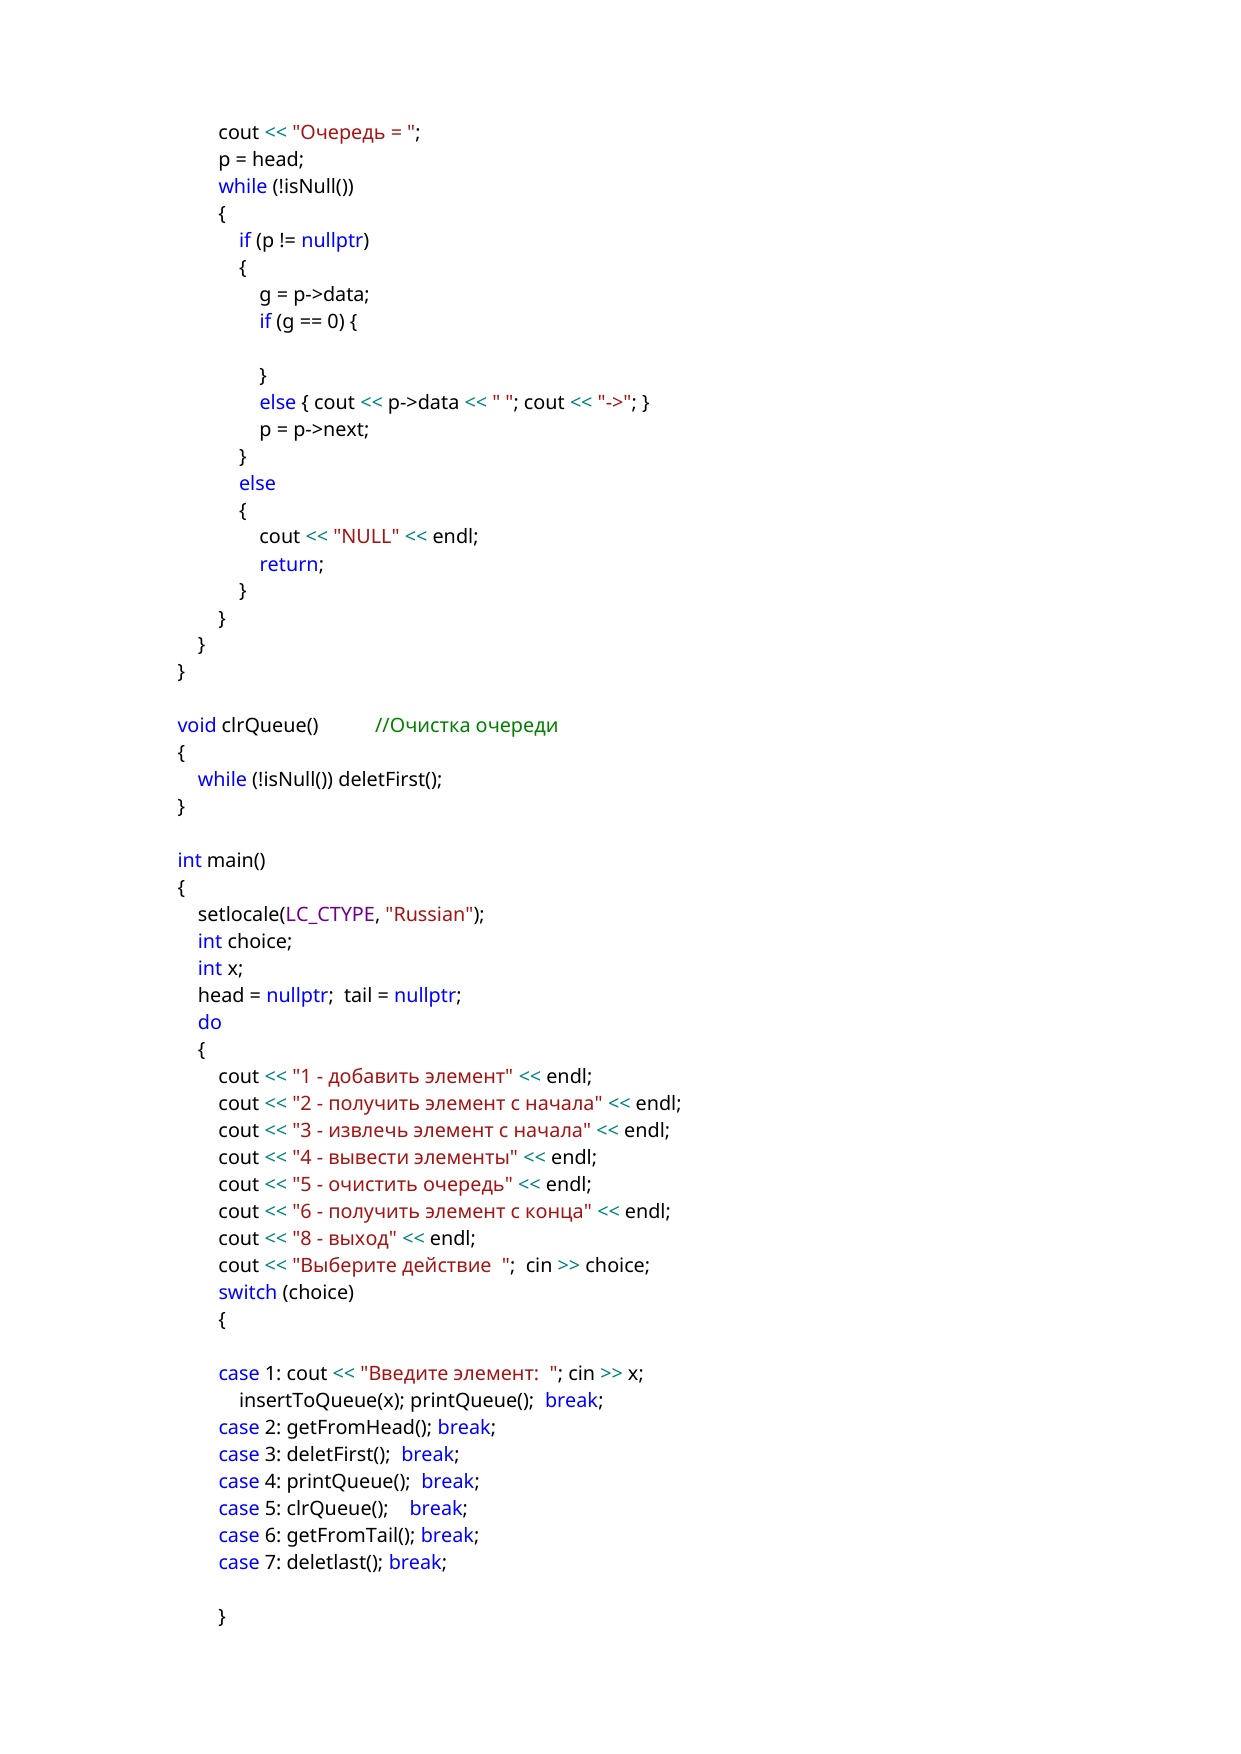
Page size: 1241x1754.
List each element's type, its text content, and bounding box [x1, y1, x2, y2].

text void clrQueue() //Очистка очереди [177, 712, 1152, 739]
text insertToQueue(x); printQueue(); break; [177, 1386, 1152, 1413]
text switch (choice) [177, 1278, 1152, 1305]
text { [177, 1035, 1152, 1062]
text g = p->data; [177, 280, 1152, 307]
text case 2: getFromHead(); break; [177, 1413, 1152, 1440]
text int main() [177, 847, 1152, 873]
text } [177, 442, 1152, 469]
text } [177, 1602, 1152, 1629]
text while (!isNull()) deletFirst(); [177, 766, 1152, 793]
text return; [177, 550, 1152, 577]
text cout << "NULL" << endl; [177, 523, 1152, 550]
text cout << "Очередь = "; [177, 118, 1152, 145]
text head = nullptr; tail = nullptr; [177, 981, 1152, 1008]
text case 6: getFromTail(); break; [177, 1521, 1152, 1548]
text cout << "1 - добавить элемент" << endl; [177, 1062, 1152, 1089]
text else [177, 469, 1152, 496]
text setlocale(LC_CTYPE, "Russian"); [177, 901, 1152, 927]
text case 3: deletFirst(); break; [177, 1440, 1152, 1467]
text { [177, 496, 1152, 523]
text } [177, 793, 1152, 819]
text cout << "3 - извлечь элемент с начала" << endl; [177, 1116, 1152, 1143]
text { [177, 1305, 1152, 1332]
text } [177, 631, 1152, 658]
text cout << "2 - получить элемент с начала" << endl; [177, 1089, 1152, 1116]
text { [177, 253, 1152, 280]
text cout << "4 - вывести элементы" << endl; [177, 1143, 1152, 1170]
text cout << "6 - получить элемент с конца" << endl; [177, 1197, 1152, 1224]
text { [177, 739, 1152, 766]
text p = head; [177, 145, 1152, 172]
text int x; [177, 954, 1152, 981]
text if (p != nullptr) [177, 226, 1152, 253]
text if (g == 0) { [177, 307, 1152, 334]
text case 7: deletlast(); break; [177, 1548, 1152, 1575]
text cout << "8 - выход" << endl; [177, 1224, 1152, 1251]
text } [177, 361, 1152, 388]
text case 4: printQueue(); break; [177, 1467, 1152, 1494]
text int choice; [177, 927, 1152, 954]
text case 1: cout << "Введите элемент: "; cin >> x; [177, 1359, 1152, 1386]
text p = p->next; [177, 415, 1152, 442]
text cout << "5 - очистить очередь" << endl; [177, 1170, 1152, 1197]
text { [177, 199, 1152, 226]
text } [177, 658, 1152, 685]
text do [177, 1008, 1152, 1035]
text { [177, 873, 1152, 901]
text while (!isNull()) [177, 172, 1152, 199]
text } [177, 577, 1152, 604]
text case 5: clrQueue(); break; [177, 1494, 1152, 1521]
text } [177, 604, 1152, 631]
text else { cout << p->data << " "; cout << "->"; } [177, 388, 1152, 415]
text cout << "Выберите действие "; cin >> choice; [177, 1251, 1152, 1278]
